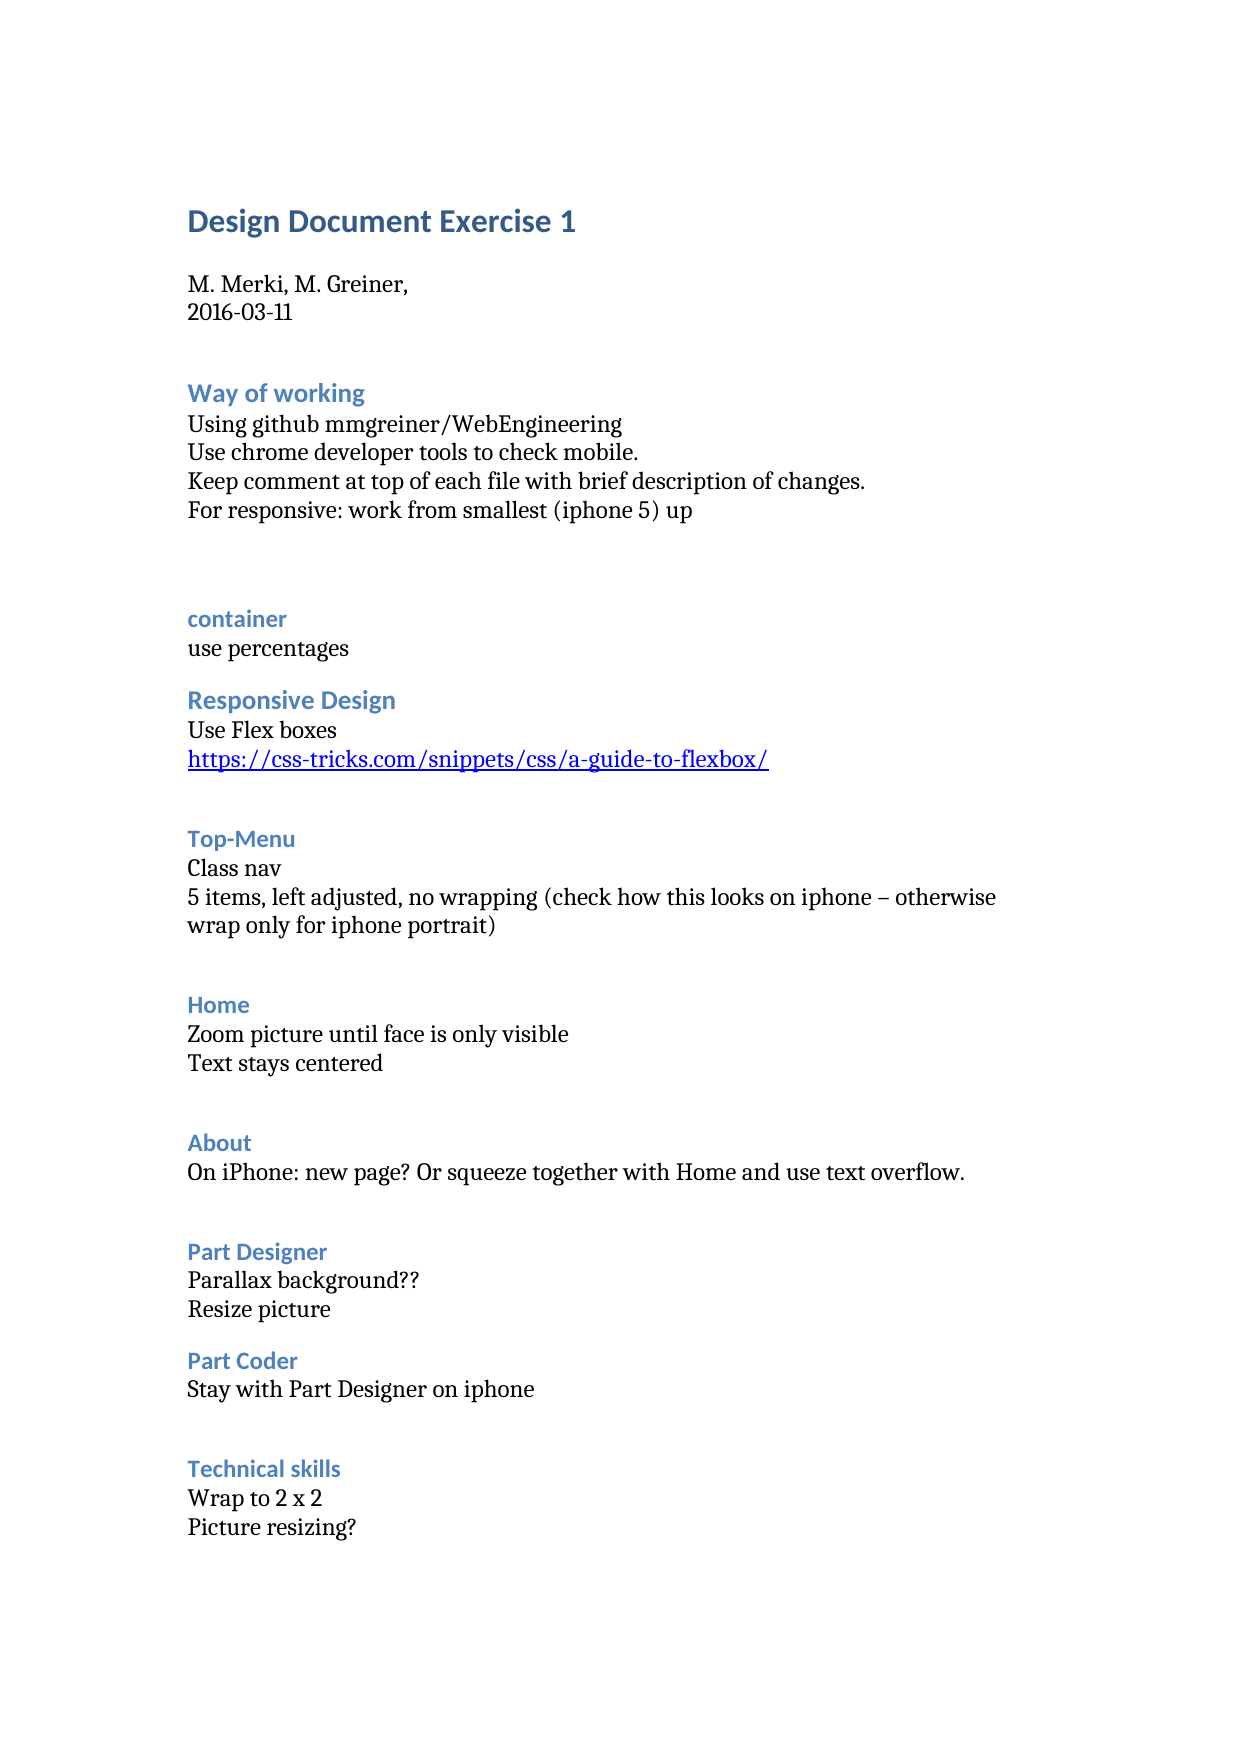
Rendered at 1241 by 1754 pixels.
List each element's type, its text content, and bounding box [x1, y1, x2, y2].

text On iPhone: new page? Or squeeze together with Home and use text overflow. [187, 1158, 1053, 1186]
text Parallax background?? [187, 1266, 1053, 1295]
subtitle container [187, 603, 1053, 633]
text For responsive: work from smallest (iphone 5) up [187, 496, 1053, 524]
text 5 items, left adjusted, no wrapping (check how this looks on iphone – otherwise wrap only for iphone portrait) [187, 882, 1053, 940]
text 2016-03-11 [187, 298, 1053, 327]
text M. Merki, M. Greiner, [187, 269, 1053, 298]
text Use chrome developer tools to check mobile. [187, 438, 1053, 467]
text Picture resizing? [187, 1513, 1053, 1542]
text Wrap to 2 x 2 [187, 1484, 1053, 1513]
subtitle About [187, 1127, 1053, 1158]
text Using github mmgreiner/WebEngineering [187, 409, 1053, 438]
text Use Flex boxes [187, 716, 1053, 745]
text Stay with Part Designer on iphone [187, 1375, 1053, 1404]
subtitle Part Coder [187, 1345, 1053, 1375]
subtitle Part Designer [187, 1236, 1053, 1266]
subtitle Top-Menu [187, 823, 1053, 854]
subtitle Way of working [187, 377, 1053, 409]
text Text stays centered [187, 1049, 1053, 1077]
subtitle Home [187, 989, 1053, 1020]
text use percentages [187, 633, 1053, 662]
subtitle Technical skills [187, 1454, 1053, 1484]
text Resize picture [187, 1295, 1053, 1324]
text https://css-tricks.com/snippets/css/a-guide-to-flexbox/ [187, 745, 1053, 773]
text Keep comment at top of each file with brief description of changes. [187, 467, 1053, 496]
text Zoom picture until face is only visible [187, 1020, 1053, 1049]
text Class nav [187, 854, 1053, 882]
subtitle Responsive Design [187, 683, 1053, 716]
subtitle Design Document Exercise 1 [187, 200, 1053, 241]
